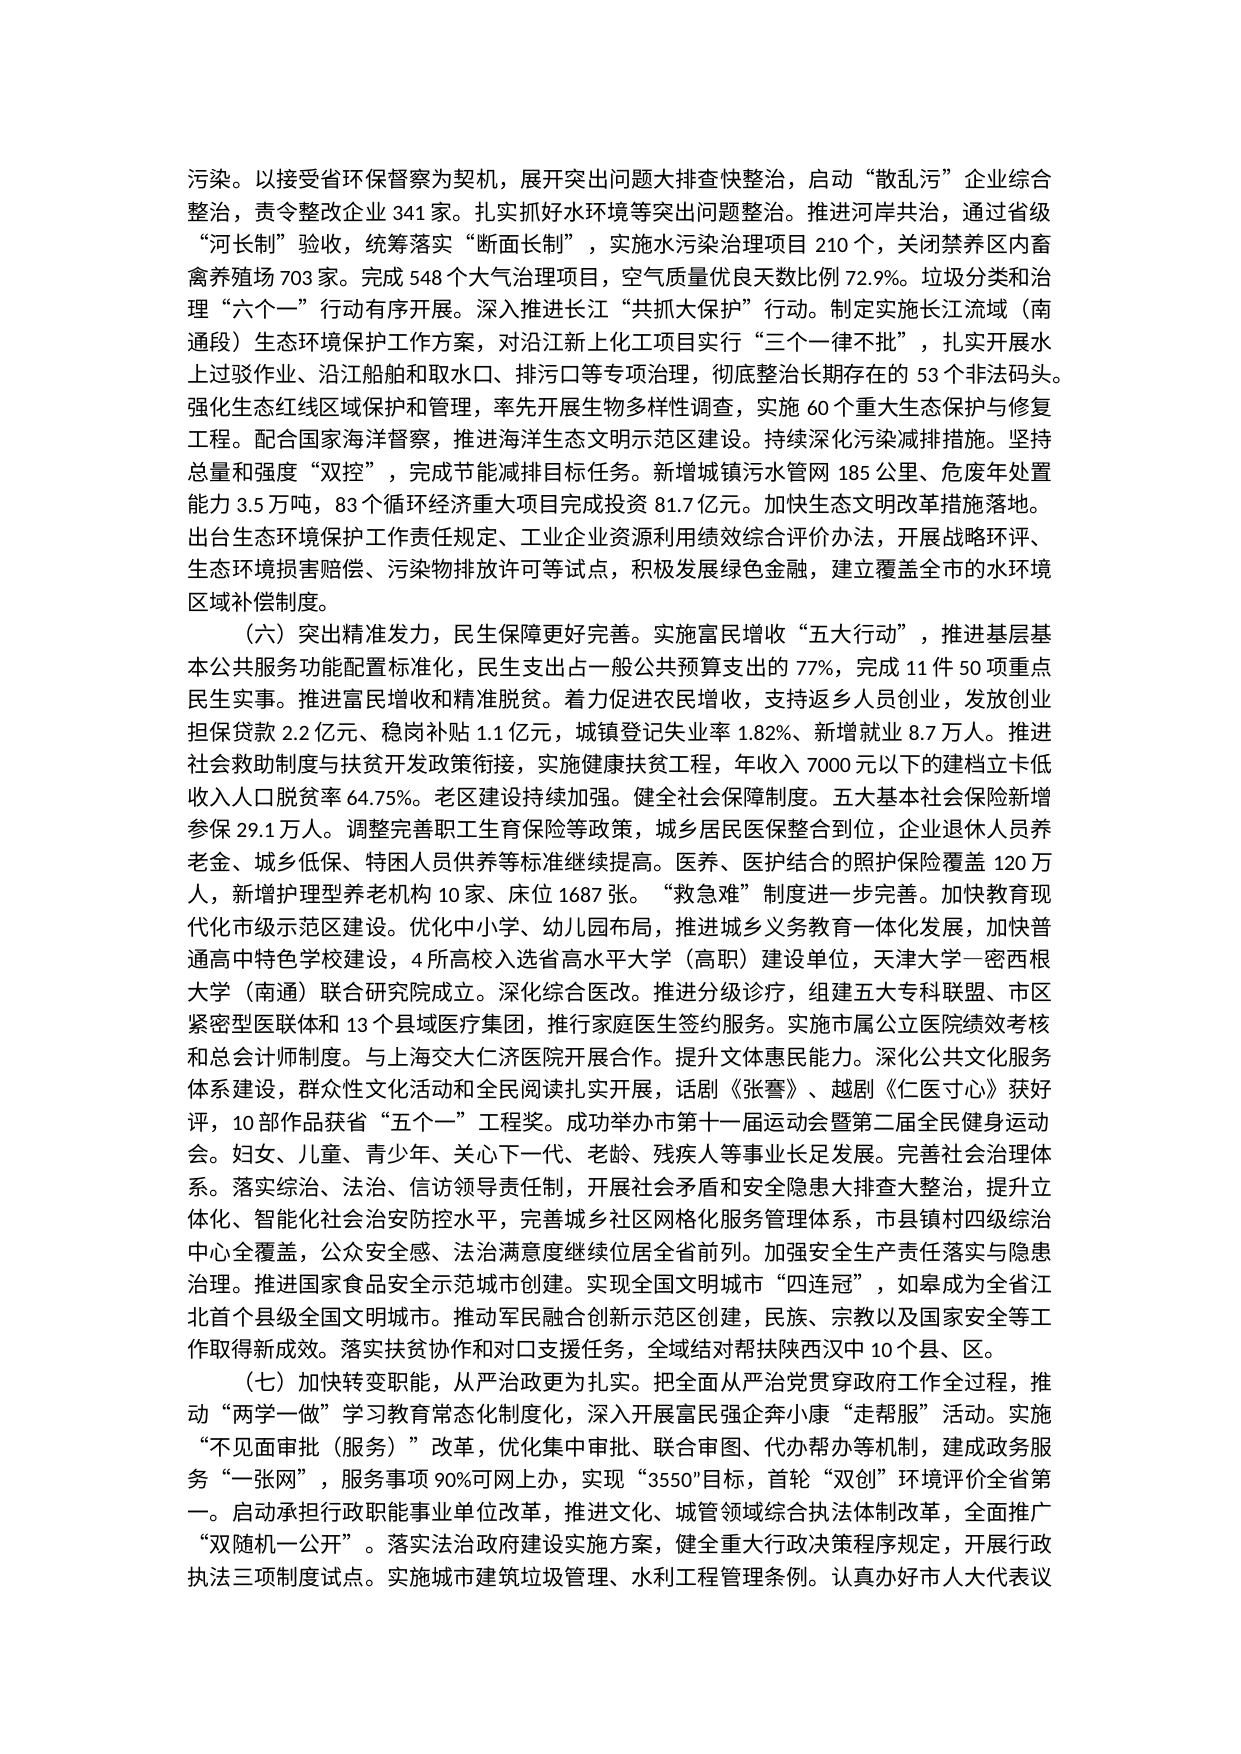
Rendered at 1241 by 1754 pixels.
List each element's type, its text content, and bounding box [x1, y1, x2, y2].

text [187, 1364, 1053, 1592]
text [187, 162, 1053, 617]
text （六）突出精准发力，民生保障更好完善。实施富民增收“五大行动”，推进基层基本公共服务功能配置标准化，民生支出占一般公共预算支出的77%，完成11件50项重点民生实事。推进富民增收和精准脱贫。着力促进农民增收，支持返乡人员创业，发放创业担保贷款2.2亿元、稳岗补贴1.1亿元，城镇登记失业率1.82%、新增就业8.7万人。推进社会救助制度与扶贫开发政策衔接，实施健康扶贫工程，年收入7000元以下的建档立卡低收入人口脱贫率64.75%。老区建设持续加强。健全社会保障制度。五大基本社会保险新增参保29.1万人。调整完善职工生育保险等政策，城乡居民医保整合到位，企业退休人员养老金、城乡低保、特困人员供养等标准继续提高。医养、医护结合的照护保险覆盖120万人，新增护理型养老机构10家、床位1687张。“救急难”制度进一步完善。加快教育现代化市级示范区建设。优化中小学、幼儿园布局，推进城乡义务教育一体化发展，加快普通高中特色学校建设，4所高校入选省高水平大学（高职）建设单位，天津大学—密西根大学（南通）联合研究院成立。深化综合医改。推进分级诊疗，组建五大专科联盟、市区紧密型医联体和13个县域医疗集团，推行家庭医生签约服务。实施市属公立医院绩效考核和总会计师制度。与上海交大仁济医院开展合作。提升文体惠民能力。深化公共文化服务体系建设，群众性文化活动和全民阅读扎实开展，话剧《张謇》、越剧《仁医寸心》获好评，10部作品获省“五个一”工程奖。成功举办市第十一届运动会暨第二届全民健身运动会。妇女、儿童、青少年、关心下一代、老龄、残疾人等事业长足发展。完善社会治理体系。落实综治、法治、信访领导责任制，开展社会矛盾和安全隐患大排查大整治，提升立体化、智能化社会治安防控水平，完善城乡社区网格化服务管理体系，市县镇村四级综治中心全覆盖，公众安全感、法治满意度继续位居全省前列。加强安全生产责任落实与隐患治理。推进国家食品安全示范城市创建。实现全国文明城市“四连冠”，如皋成为全省江北首个县级全国文明城市。推动军民融合创新示范区创建，民族、宗教以及国家安全等工作取得新成效。落实扶贫协作和对口支援任务，全域结对帮扶陕西汉中10个县、区。 [187, 617, 1053, 1364]
